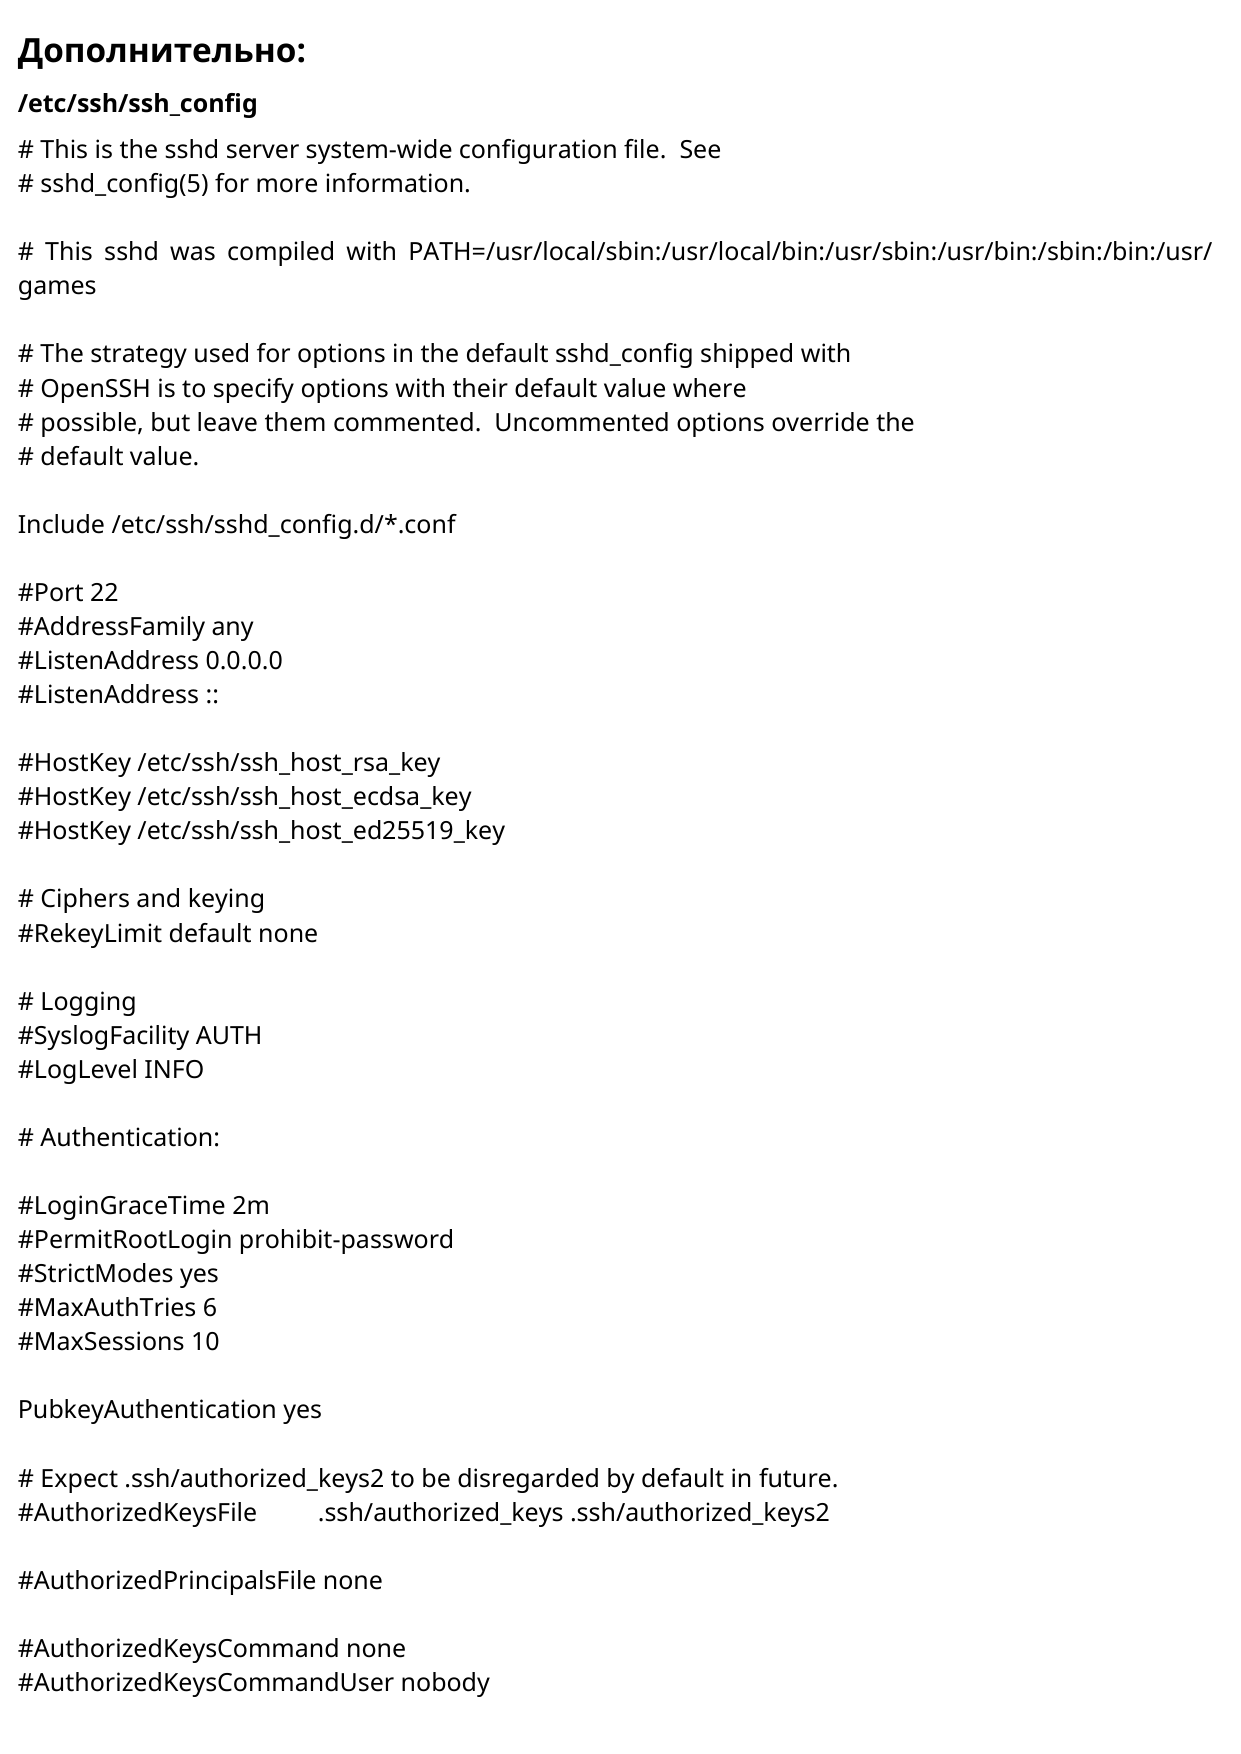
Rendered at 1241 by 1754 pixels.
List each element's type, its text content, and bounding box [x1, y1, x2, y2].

text # This sshd was compiled with PATH=/usr/local/sbin:/usr/local/bin:/usr/sbin:/usr/bin:/sbin:/bin:/usr/games [18, 234, 1213, 302]
text # default value. [18, 438, 1213, 472]
text #MaxSessions 10 [18, 1324, 1213, 1358]
text #PermitRootLogin prohibit-password [18, 1222, 1213, 1256]
text # Ciphers and keying [18, 881, 1213, 915]
subtitle /etc/ssh/ssh_config [18, 85, 1213, 119]
text #AuthorizedKeysFile .ssh/authorized_keys .ssh/authorized_keys2 [18, 1494, 1213, 1528]
text #StrictModes yes [18, 1256, 1213, 1290]
text #AuthorizedKeysCommand none [18, 1631, 1213, 1664]
text # This is the sshd server system-wide configuration file. See [18, 132, 1213, 166]
text # Authentication: [18, 1119, 1213, 1154]
text PubkeyAuthentication yes [18, 1392, 1213, 1426]
text #ListenAddress :: [18, 677, 1213, 711]
text #SyslogFacility AUTH [18, 1017, 1213, 1051]
text #LoginGraceTime 2m [18, 1188, 1213, 1222]
subtitle Дополнительно: [18, 27, 1213, 73]
text #LogLevel INFO [18, 1051, 1213, 1086]
text #Port 22 [18, 574, 1213, 609]
text # possible, but leave them commented. Uncommented options override the [18, 404, 1213, 438]
text #RekeyLimit default none [18, 915, 1213, 949]
text #AddressFamily any [18, 609, 1213, 643]
text # Expect .ssh/authorized_keys2 to be disregarded by default in future. [18, 1460, 1213, 1494]
text # The strategy used for options in the default sshd_config shipped with [18, 336, 1213, 370]
text Include /etc/ssh/sshd_config.d/*.conf [18, 506, 1213, 541]
text # Logging [18, 983, 1213, 1017]
text #ListenAddress 0.0.0.0 [18, 643, 1213, 677]
text #HostKey /etc/ssh/ssh_host_rsa_key [18, 745, 1213, 779]
text #AuthorizedKeysCommandUser nobody [18, 1664, 1213, 1699]
text #MaxAuthTries 6 [18, 1290, 1213, 1324]
text #HostKey /etc/ssh/ssh_host_ed25519_key [18, 813, 1213, 847]
text # sshd_config(5) for more information. [18, 166, 1213, 200]
text # OpenSSH is to specify options with their default value where [18, 370, 1213, 404]
text #HostKey /etc/ssh/ssh_host_ecdsa_key [18, 779, 1213, 813]
text #AuthorizedPrincipalsFile none [18, 1562, 1213, 1596]
